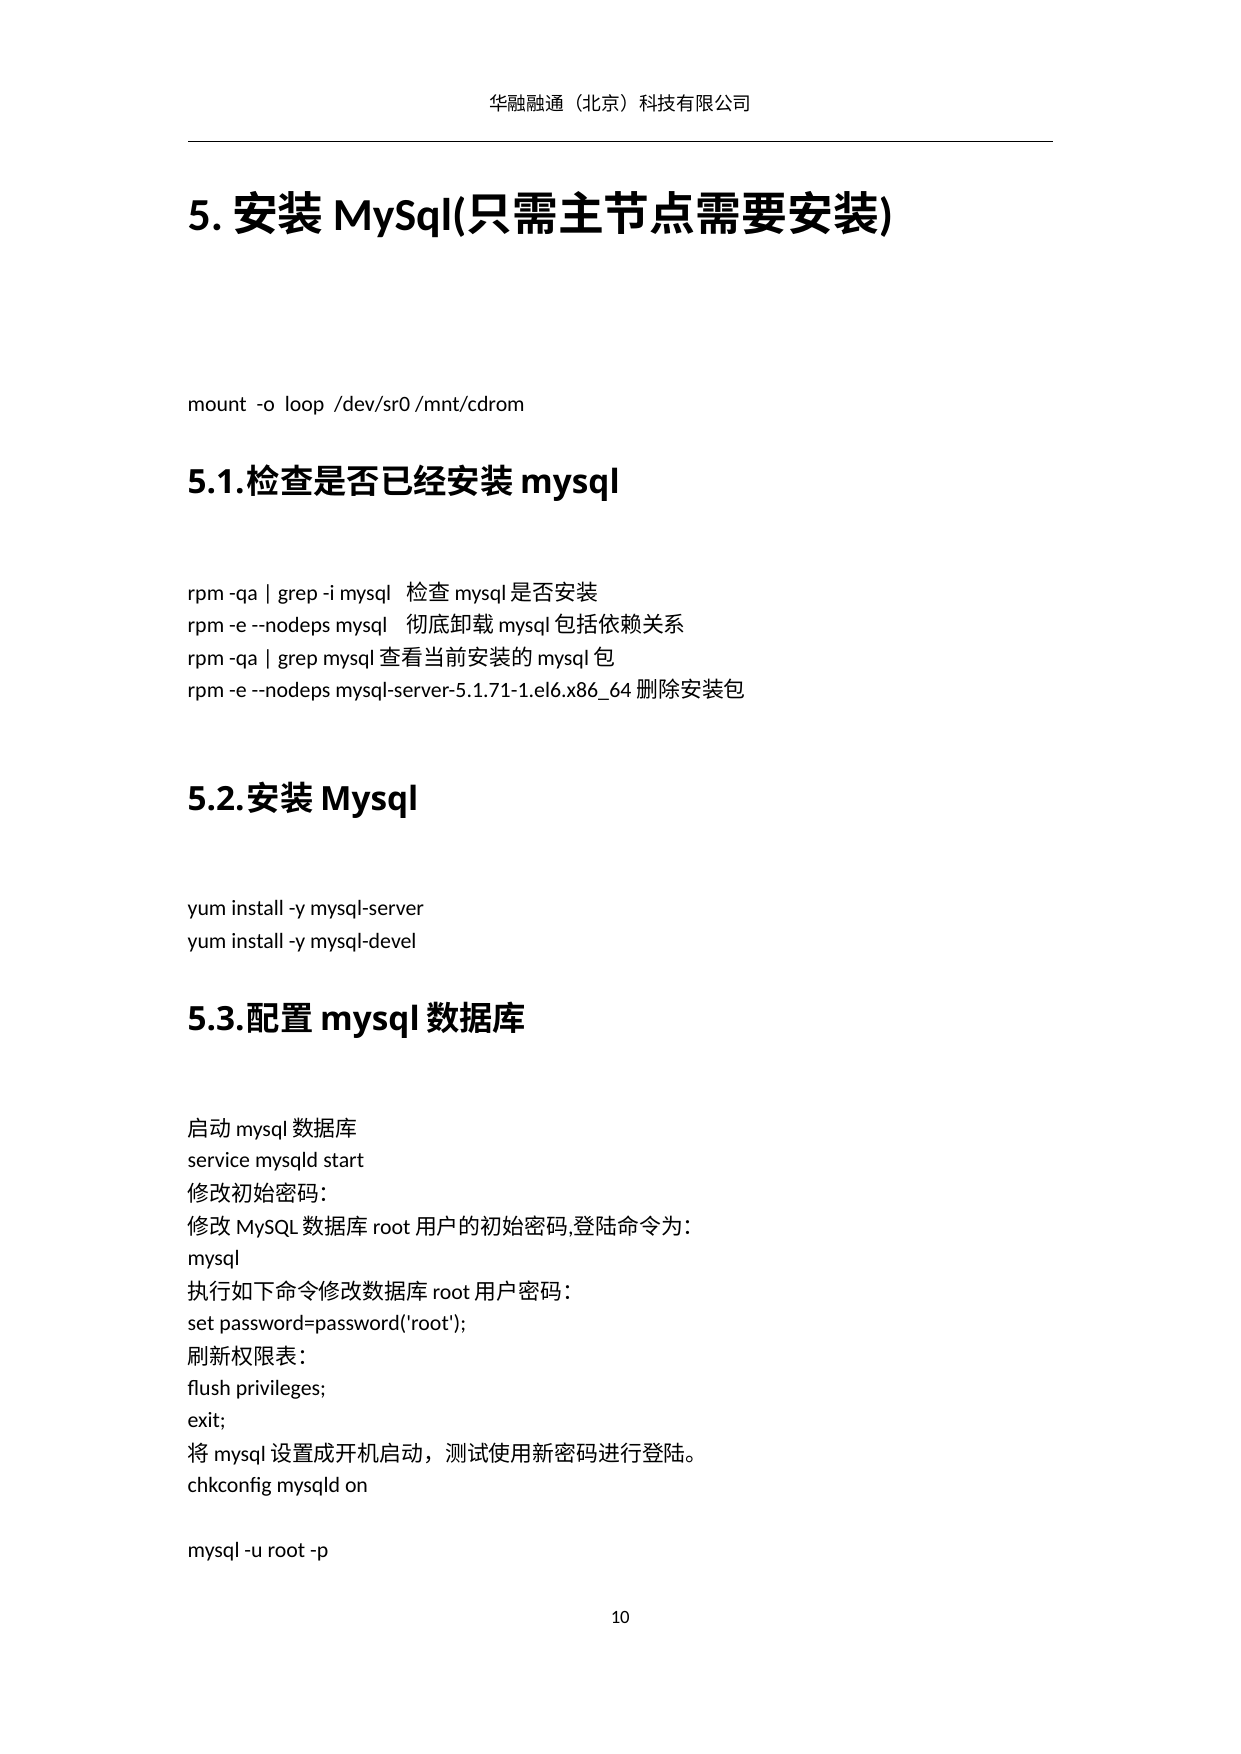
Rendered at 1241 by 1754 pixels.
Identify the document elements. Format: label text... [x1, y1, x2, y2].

text rpm -e --nodeps mysql 彻底卸载mysql包括依赖关系 [187, 607, 1053, 639]
text exit; [187, 1403, 1053, 1436]
text flush privileges; [187, 1371, 1053, 1403]
text 修改初始密码： [187, 1176, 1053, 1208]
text mysql -u root -p [187, 1533, 1053, 1566]
text rpm -e --nodeps mysql-server-5.1.71-1.el6.x86_64 删除安装包 [187, 672, 1053, 704]
text 修改MySQL数据库root用户的初始密码,登陆命令为： [187, 1208, 1053, 1241]
text 执行如下命令修改数据库root用户密码： [187, 1273, 1053, 1306]
text chkconfig mysqld on [187, 1468, 1053, 1501]
text mysql [187, 1241, 1053, 1273]
subtitle 检查是否已经安装mysql [187, 447, 1053, 512]
subtitle 安装MySql(只需主节点需要安装) [187, 162, 1053, 259]
subtitle 配置mysql数据库 [187, 983, 1053, 1048]
text set password=password('root'); [187, 1306, 1053, 1338]
subtitle 安装Mysql [187, 764, 1053, 829]
text yum install -y mysql-devel [187, 924, 1053, 956]
text 将mysql设置成开机启动，测试使用新密码进行登陆。 [187, 1436, 1053, 1468]
text yum install -y mysql-server [187, 891, 1053, 924]
text 刷新权限表： [187, 1338, 1053, 1371]
text service mysqld start [187, 1143, 1053, 1176]
text rpm -qa | grep -i mysql 检查mysql是否安装 [187, 574, 1053, 607]
text mount -o loop /dev/sr0 /mnt/cdrom [187, 387, 1053, 420]
text 启动mysql数据库 [187, 1111, 1053, 1143]
text rpm -qa | grep mysql 查看当前安装的mysql包 [187, 639, 1053, 672]
